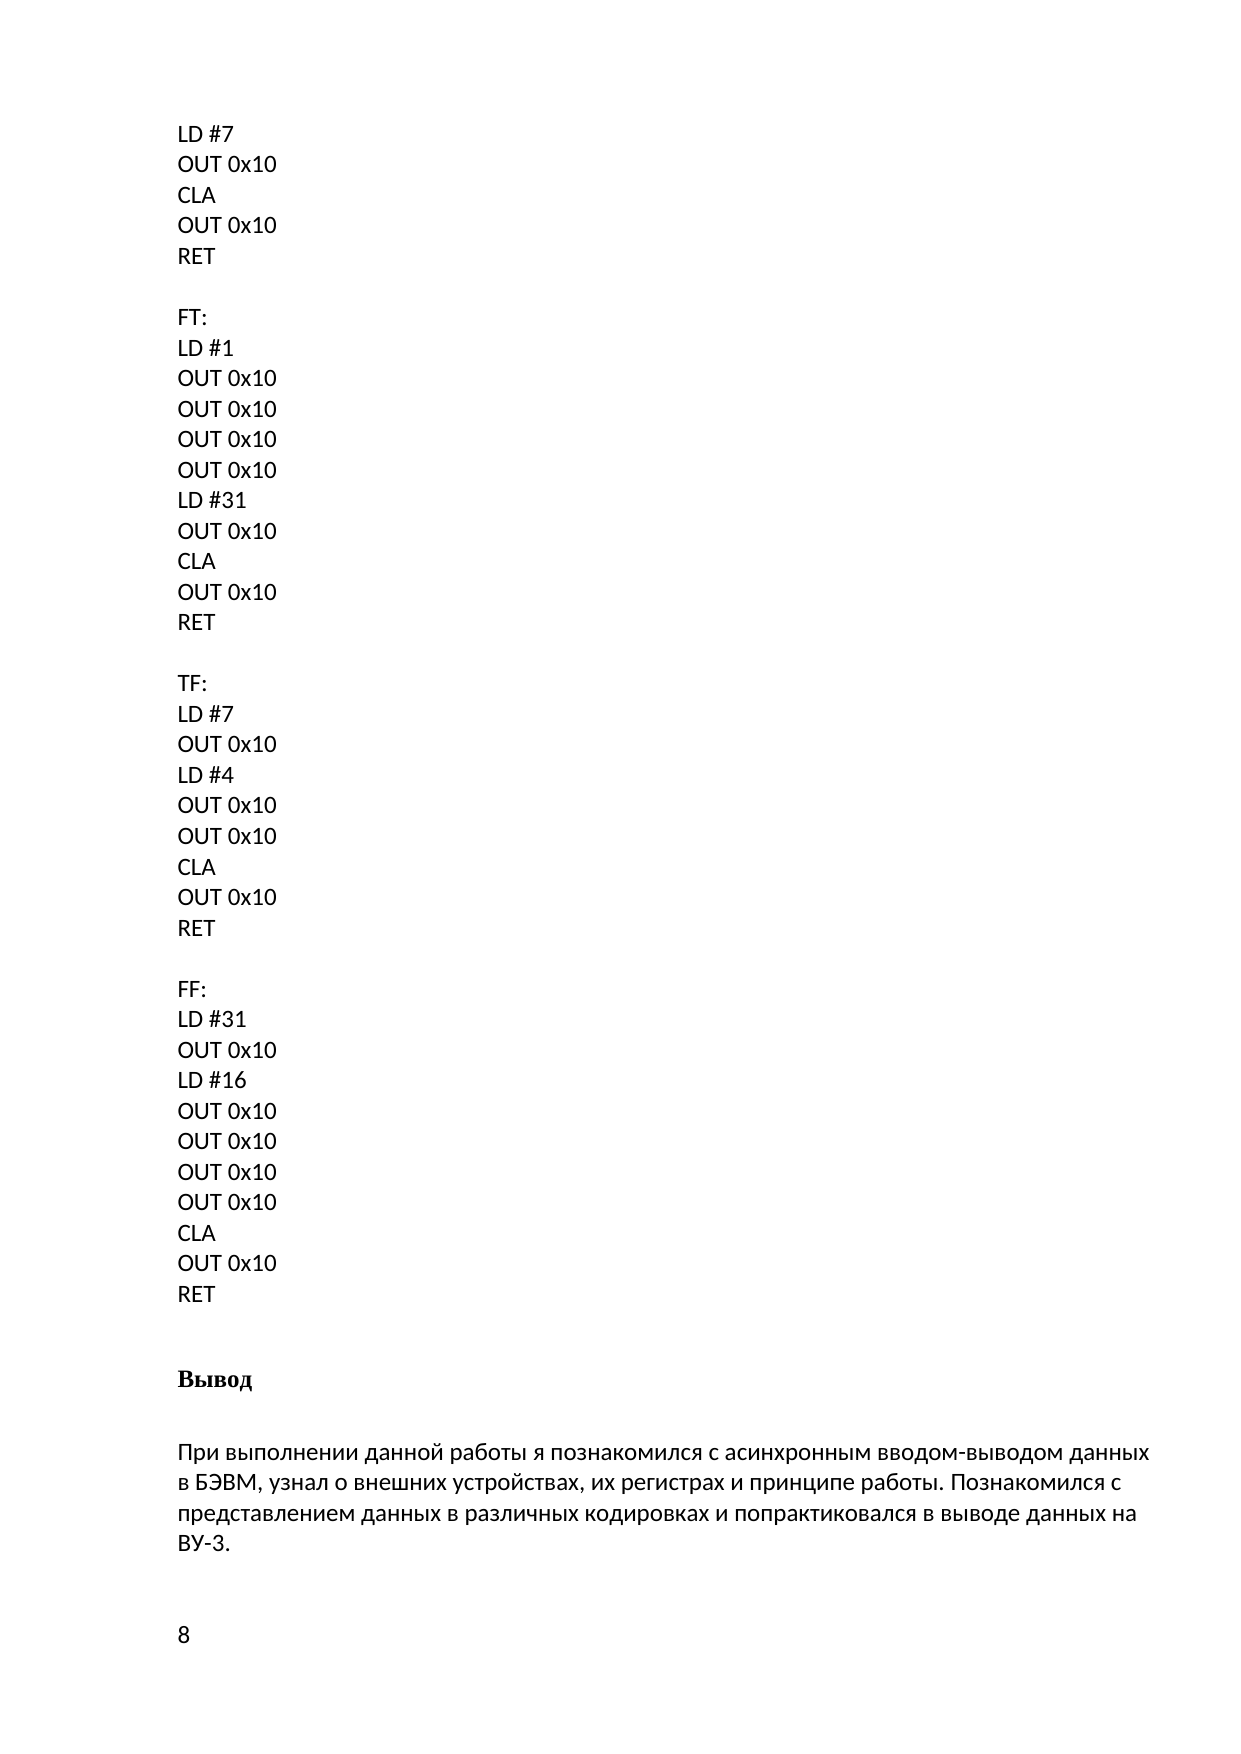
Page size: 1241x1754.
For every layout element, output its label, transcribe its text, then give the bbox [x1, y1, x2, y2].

text OUT 0x10 [177, 210, 1152, 240]
text RET [177, 1278, 1152, 1308]
text LD #4 [177, 759, 1152, 789]
text LD #16 [177, 1064, 1152, 1095]
text OUT 0x10 [177, 789, 1152, 820]
text OUT 0x10 [177, 1186, 1152, 1217]
text OUT 0x10 [177, 1247, 1152, 1278]
text OUT 0x10 [177, 515, 1152, 545]
text RET [177, 606, 1152, 637]
text OUT 0x10 [177, 1034, 1152, 1064]
text OUT 0x10 [177, 728, 1152, 759]
text LD #31 [177, 484, 1152, 515]
text При выполнении данной работы я познакомился с асинхронным вводом-выводом данных в БЭВМ, узнал о внешних устройствах, их регистрах и принципе работы. Познакомился с представлением данных в различных кодировках и попрактиковался в выводе данных на ВУ-3. [177, 1436, 1152, 1558]
text OUT 0x10 [177, 454, 1152, 484]
text OUT 0x10 [177, 1156, 1152, 1186]
text OUT 0x10 [177, 1095, 1152, 1125]
text LD #7 [177, 698, 1152, 728]
subtitle Вывод [177, 1364, 1152, 1393]
text CLA [177, 545, 1152, 576]
text OUT 0x10 [177, 881, 1152, 912]
text CLA [177, 851, 1152, 881]
text LD #31 [177, 1003, 1152, 1034]
text RET [177, 912, 1152, 942]
text OUT 0x10 [177, 423, 1152, 454]
text CLA [177, 1217, 1152, 1247]
text LD #1 [177, 332, 1152, 362]
text OUT 0x10 [177, 1125, 1152, 1156]
text FT: [177, 301, 1152, 332]
text OUT 0x10 [177, 149, 1152, 179]
text OUT 0x10 [177, 393, 1152, 423]
text CLA [177, 179, 1152, 210]
text TF: [177, 667, 1152, 698]
text OUT 0x10 [177, 362, 1152, 393]
text OUT 0x10 [177, 820, 1152, 851]
text OUT 0x10 [177, 576, 1152, 606]
text FF: [177, 973, 1152, 1003]
text LD #7 [177, 118, 1152, 149]
text RET [177, 240, 1152, 271]
